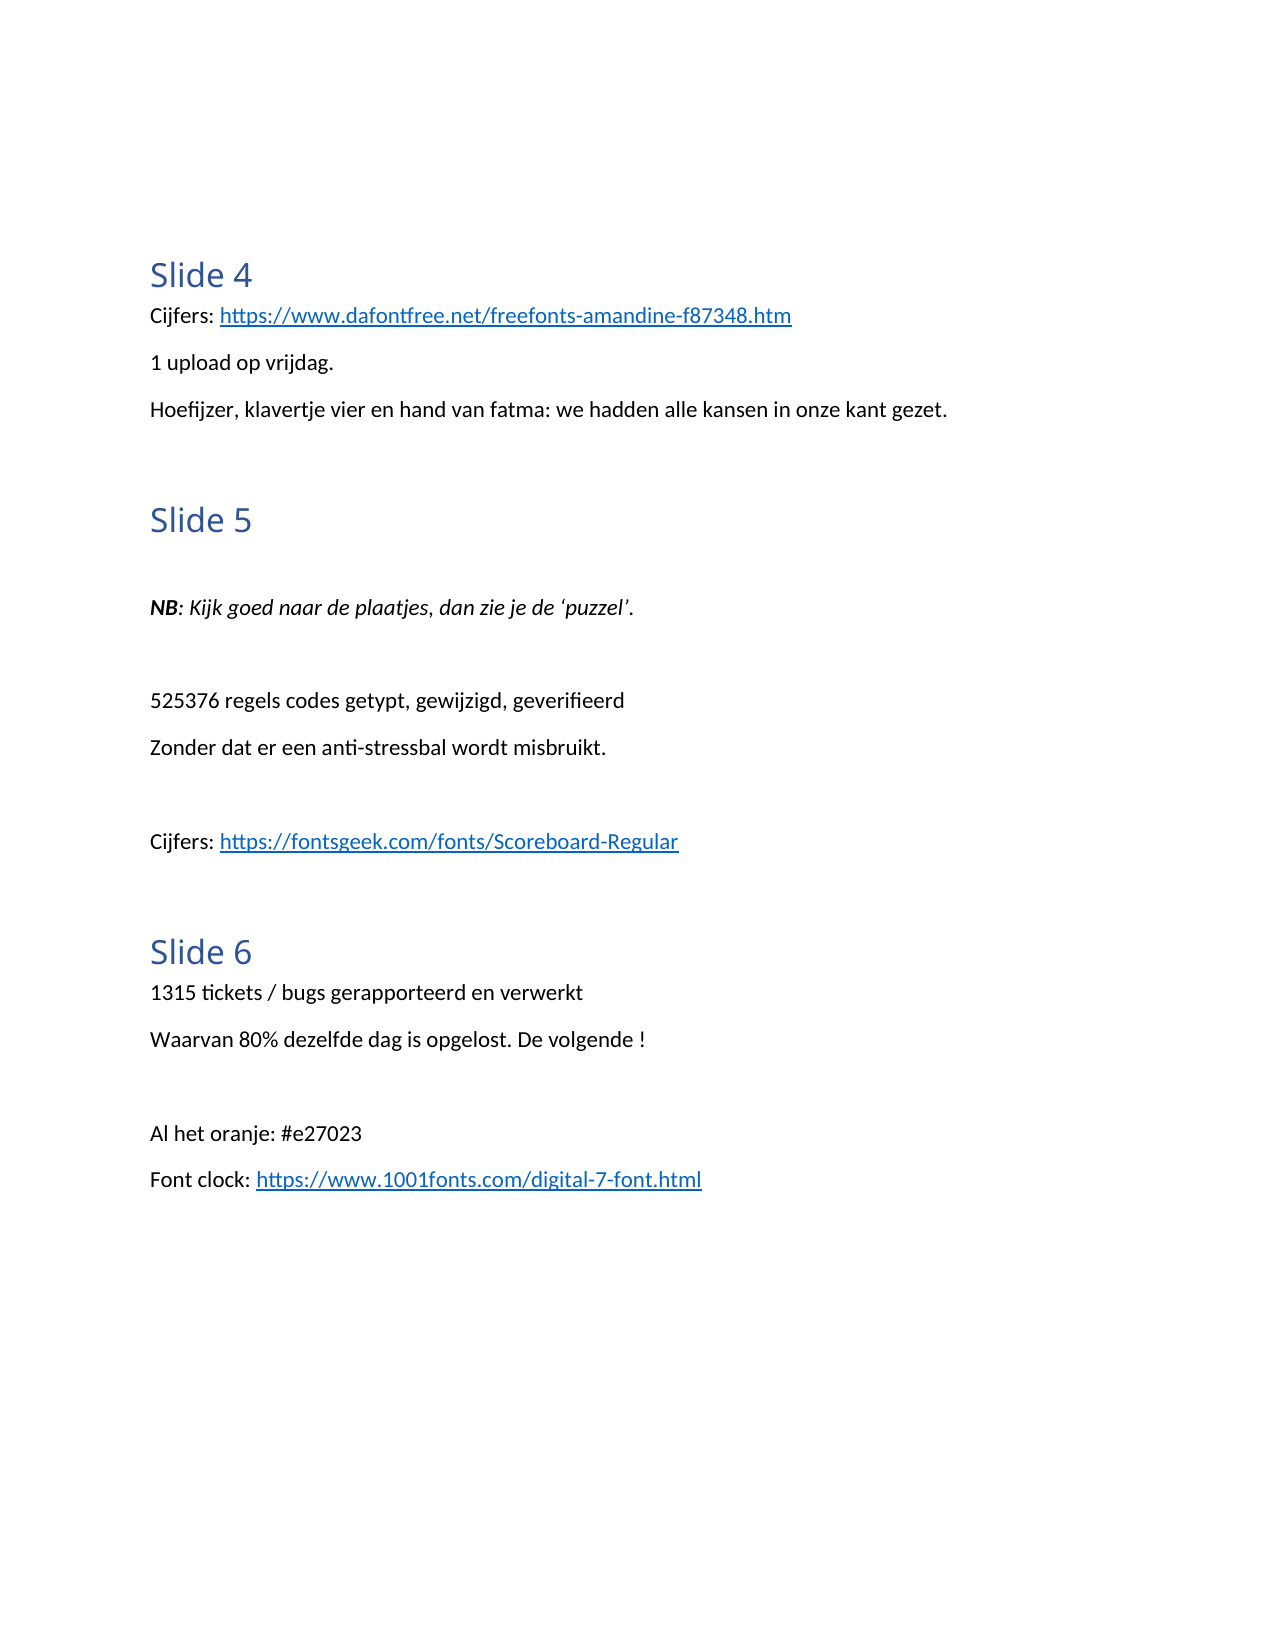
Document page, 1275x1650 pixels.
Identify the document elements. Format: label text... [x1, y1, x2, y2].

subtitle Slide 6 [150, 929, 1125, 974]
text 525376 regels codes getypt, gewijzigd, geverifieerd [150, 686, 1125, 714]
text NB: Kijk goed naar de plaatjes, dan zie je de ‘puzzel’. [150, 593, 1125, 621]
text Al het oranje: #e27023 [150, 1119, 1125, 1147]
subtitle Slide 5 [150, 497, 1125, 542]
text 1 upload op vrijdag. [150, 348, 1125, 376]
text Cijfers: https://fontsgeek.com/fonts/Scoreboard-Regular [150, 827, 1125, 855]
text Hoefijzer, klavertje vier en hand van fatma: we hadden alle kansen in onze kant gezet. [150, 395, 1125, 423]
text 1315 tickets / bugs gerapporteerd en verwerkt [150, 978, 1125, 1006]
text Font clock: https://www.1001fonts.com/digital-7-font.html [150, 1165, 1125, 1193]
text Waarvan 80% dezelfde dag is opgelost. De volgende ! [150, 1025, 1125, 1053]
subtitle Slide 4 [150, 252, 1125, 297]
text Zonder dat er een anti-stressbal wordt misbruikt. [150, 733, 1125, 761]
text Cijfers: https://www.dafontfree.net/freefonts-amandine-f87348.htm [150, 301, 1125, 329]
